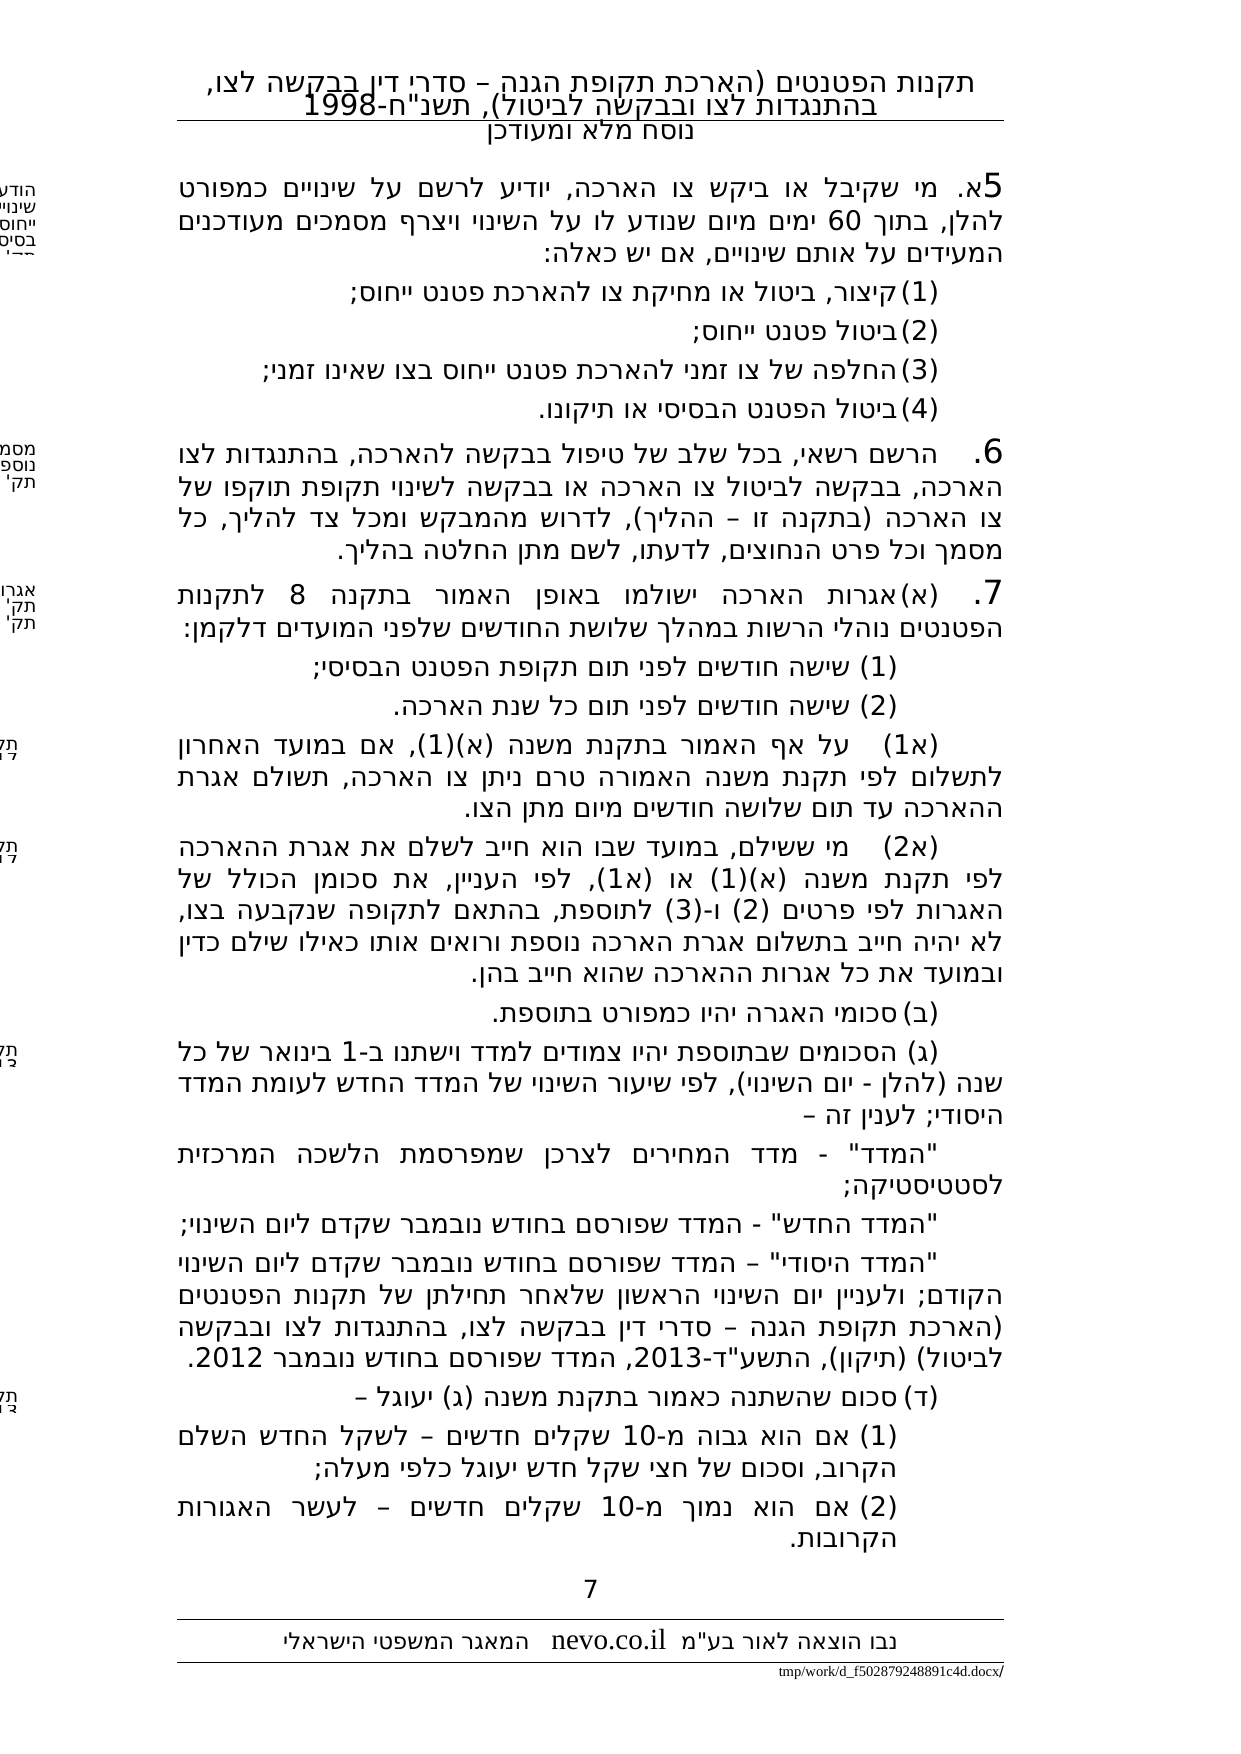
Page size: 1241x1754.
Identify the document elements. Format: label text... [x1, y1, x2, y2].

text "המדד החדש" - המדד שפורסם בחודש נובמבר שקדם ליום השינוי; [177, 1209, 1004, 1240]
text (א1) על אף האמור בתקנת משנה (א)(1), אם במועד האחרון לתשלום לפי תקנת משנה האמורה טרם ניתן צו הארכה, תשולם אגרת ההארכה עד תום שלושה חודשים מיום מתן הצו. [177, 729, 1004, 824]
text (2) ביטול פטנט ייחוס; [177, 315, 939, 347]
text (1) שישה חודשים לפני תום תקופת הפטנט הבסיסי; [177, 651, 898, 683]
text (א2) מי ששילם, במועד שבו הוא חייב לשלם את אגרת ההארכה לפי תקנת משנה (א)(1) או (א1), לפי העניין, את סכומן הכולל של האגרות לפי פרטים (2) ו-(3) לתוספת, בהתאם לתקופה שנקבעה בצו, לא יהיה חייב בתשלום אגרת הארכה נוספת ורואים אותו כאילו שילם כדין ובמועד את כל אגרות ההארכה שהוא חייב בהן. [177, 832, 1004, 989]
text (1) אם הוא גבוה מ-10 שקלים חדשים – לשקל החדש השלם הקרוב, וסכום של חצי שקל חדש יעוגל כלפי מעלה; [177, 1421, 898, 1484]
text (3) החלפה של צו זמני להארכת פטנט ייחוס בצו שאינו זמני; [177, 354, 939, 386]
text (ג) הסכומים שבתוספת יהיו צמודים למדד וישתנו ב-1 בינואר של כל שנה (להלן - יום השינוי), לפי שיעור השינוי של המדד החדש לעומת המדד היסודי; לענין זה – [177, 1036, 1004, 1131]
text (4) ביטול הפטנט הבסיסי או תיקונו. [177, 393, 939, 425]
text 5א. מי שקיבל או ביקש צו הארכה, יודיע לרשם על שינויים כמפורט להלן, בתוך 60 ימים מיום שנודע לו על השינוי ויצרף מסמכים מעודכנים המעידים על אותם שינויים, אם יש כאלה: [177, 167, 1004, 268]
text (ד) סכום שהשתנה כאמור בתקנת משנה (ג) יעוגל – [177, 1382, 1004, 1413]
text "המדד" - מדד המחירים לצרכן שמפרסמת הלשכה המרכזית לסטטיסטיקה; [177, 1138, 1004, 1201]
text (ב) סכומי האגרה יהיו כמפורט בתוספת. [177, 997, 1004, 1028]
text 6. הרשם רשאי, בכל שלב של טיפול בבקשה להארכה, בהתנגדות לצו הארכה, בבקשה לביטול צו הארכה או בבקשה לשינוי תקופת תוקפו של צו הארכה (בתקנה זו – ההליך), לדרוש מהמבקש ומכל צד להליך, כל מסמך וכל פרט הנחוצים, לדעתו, לשם מתן החלטה בהליך. [177, 432, 1004, 566]
text (2) שישה חודשים לפני תום כל שנת הארכה. [177, 690, 898, 722]
text "המדד היסודי" – המדד שפורסם בחודש נובמבר שקדם ליום השינוי הקודם; ולעניין יום השינוי הראשון שלאחר תחילתן של תקנות הפטנטים (הארכת תקופת הגנה – סדרי דין בבקשה לצו, בהתנגדות לצו ובבקשה לביטול) (תיקון), התשע"ד-2013, המדד שפורסם בחודש נובמבר 2012. [177, 1248, 1004, 1374]
text (1) קיצור, ביטול או מחיקת צו להארכת פטנט ייחוס; [177, 276, 939, 308]
text (2) אם הוא נמוך מ-10 שקלים חדשים – לעשר האגורות הקרובות. [177, 1491, 898, 1554]
text 7. (א) אגרות הארכה ישולמו באופן האמור בתקנה 8 לתקנות הפטנטים נוהלי הרשות במהלך שלושת החודשים שלפני המועדים דלקמן: [177, 573, 1004, 644]
